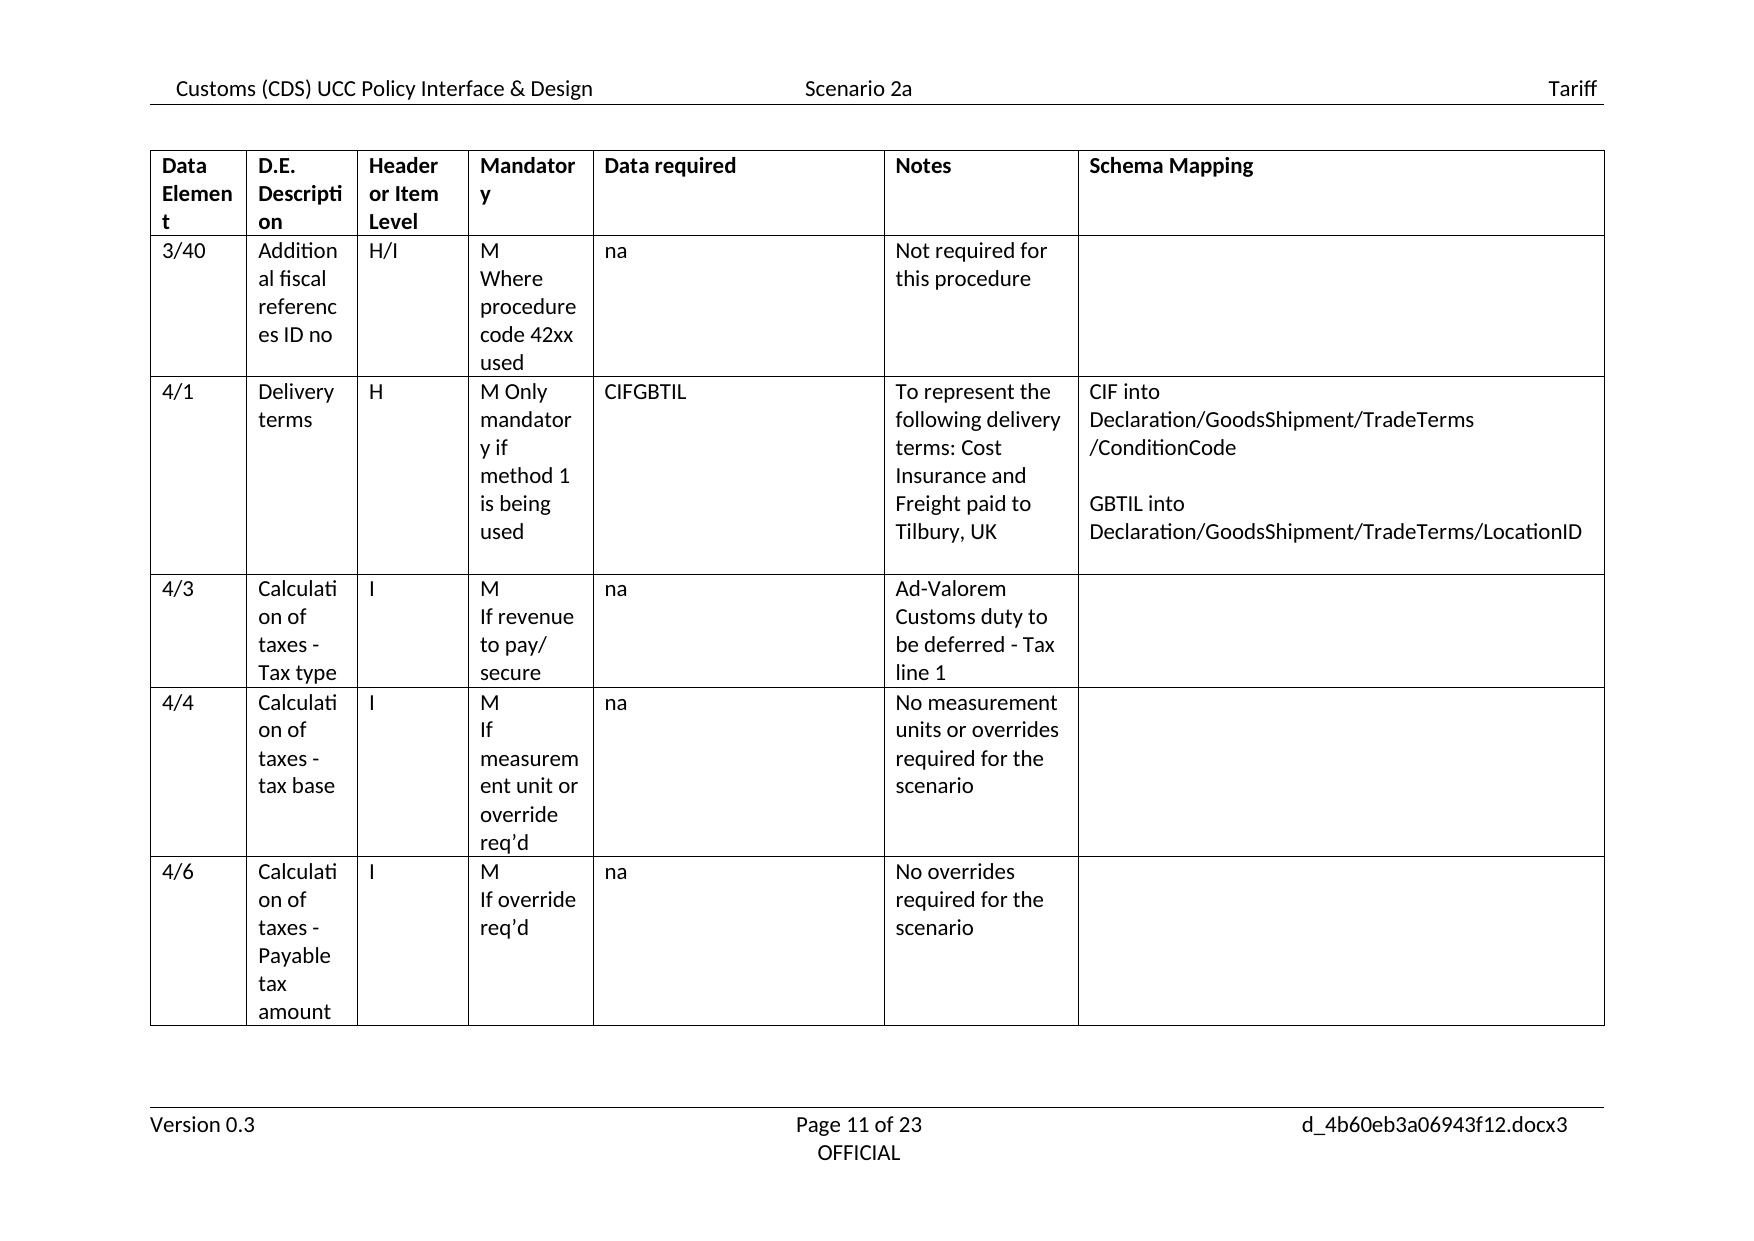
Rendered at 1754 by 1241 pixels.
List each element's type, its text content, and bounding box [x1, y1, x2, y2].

table_cell I [358, 857, 468, 1025]
table_cell Calculation of taxes - Tax type [247, 575, 357, 687]
table_cell No overrides required for the scenario [885, 857, 1078, 1025]
table_cell H [358, 377, 468, 573]
table_cell Ad-Valorem Customs duty to be deferred - Tax line 1 [885, 575, 1078, 687]
table_cell 4/3 [151, 575, 246, 687]
table_cell [1079, 857, 1604, 1025]
table_cell M Only mandatory if method 1 is being used [469, 377, 593, 573]
table_cell [1079, 575, 1604, 687]
table_cell [1079, 688, 1604, 856]
table_cell 4/6 [151, 857, 246, 1025]
table_header Notes [885, 151, 1078, 235]
table_cell na [594, 688, 884, 856]
table_cell na [594, 857, 884, 1025]
table_cell CIF into Declaration/GoodsShipment/TradeTerms /ConditionCode GBTIL into Declaration/GoodsShipment/TradeTerms/LocationID [1079, 377, 1604, 573]
table_cell Delivery terms [247, 377, 357, 573]
table_cell Calculation of taxes - tax base [247, 688, 357, 856]
table_cell 3/40 [151, 236, 246, 376]
table_header Data required [594, 151, 884, 235]
table_cell No measurement units or overrides required for the scenario [885, 688, 1078, 856]
table_cell 4/1 [151, 377, 246, 573]
table_cell Not required for this procedure [885, 236, 1078, 376]
table_cell na [594, 236, 884, 376]
table_cell To represent the following delivery terms: Cost Insurance and Freight paid to Tilbury, UK [885, 377, 1078, 573]
table_cell M If measurement unit or override req’d [469, 688, 593, 856]
table_header D.E. Description [247, 151, 357, 235]
table_cell M If override req’d [469, 857, 593, 1025]
table_cell na [594, 575, 884, 687]
table_header Header or Item Level [358, 151, 468, 235]
table_cell I [358, 575, 468, 687]
table_header Mandatory [469, 151, 593, 235]
table_cell I [358, 688, 468, 856]
table_cell Calculation of taxes - Payable tax amount [247, 857, 357, 1025]
table_cell CIFGBTIL [594, 377, 884, 573]
table_header Schema Mapping [1079, 151, 1604, 235]
table_cell [1079, 236, 1604, 376]
table_cell M Where procedure code 42xx used [469, 236, 593, 376]
table_header Data Element [151, 151, 246, 235]
table_cell H/I [358, 236, 468, 376]
table_cell M If revenue to pay/ secure [469, 575, 593, 687]
table_cell 4/4 [151, 688, 246, 856]
table_cell Additional fiscal references ID no [247, 236, 357, 376]
